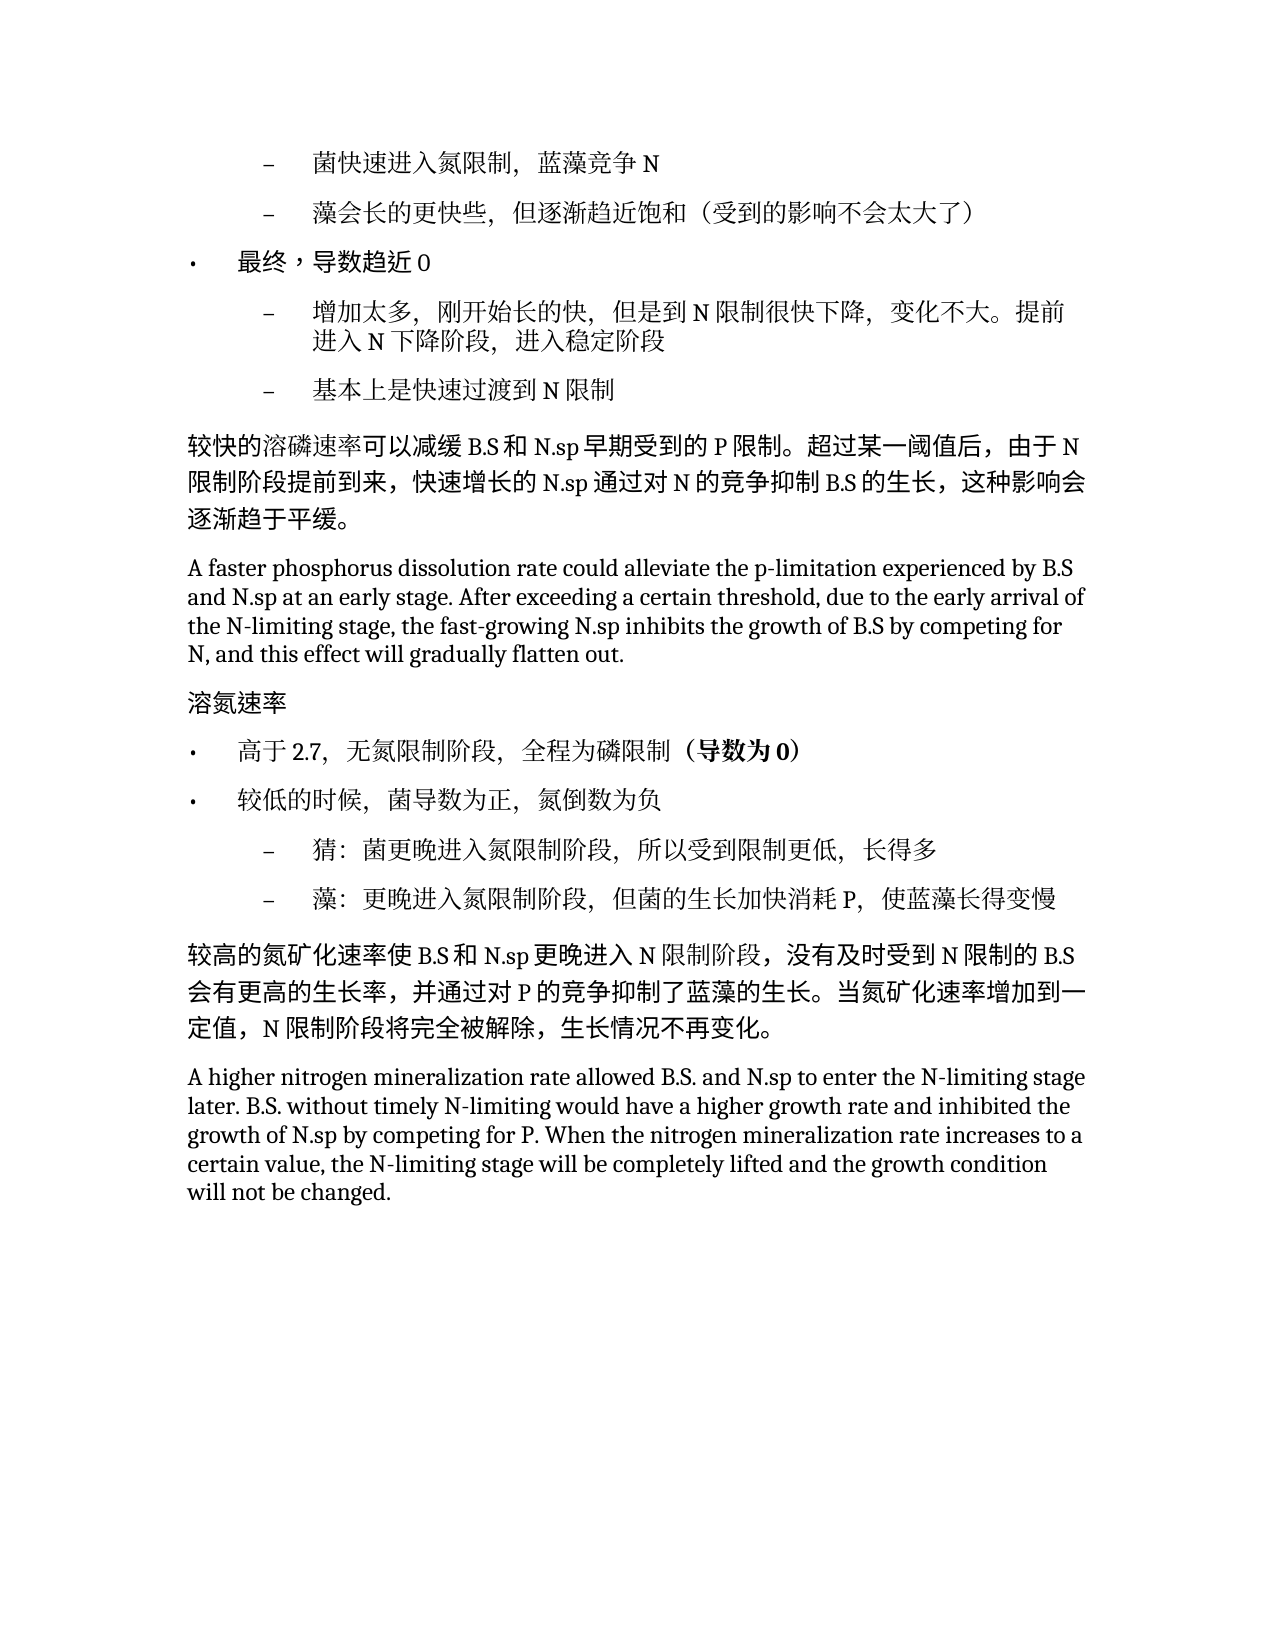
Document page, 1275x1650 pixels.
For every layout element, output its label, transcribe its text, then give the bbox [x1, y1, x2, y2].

list 较低的时候，菌导数为正，氮倒数为负 [187, 787, 1087, 816]
list 增加太多，刚开始长的快，但是到N限制很快下降，变化不大。提前进入N下降阶段，进入稳定阶段 [262, 299, 1087, 356]
list 最终，导数趋近0 [187, 249, 1087, 278]
text A faster phosphorus dissolution rate could alleviate the p-limitation experienced by B.S and N.sp at an early stage. After exceeding a certain threshold, due to the early arrival of the N-limiting stage, the fast-growing N.sp inhibits the growth of B.S by competing for N, and this effect will gradually flatten out. [187, 554, 1087, 669]
text 溶氮速率 [187, 690, 1087, 719]
text 较快的溶磷速率可以减缓B.S和N.sp早期受到的P限制。超过某一阈值后，由于N限制阶段提前到来，快速增长的N.sp通过对N的竞争抑制B.S的生长，这种影响会逐渐趋于平缓。 [187, 427, 1087, 535]
text A higher nitrogen mineralization rate allowed B.S. and N.sp to enter the N-limiting stage later. B.S. without timely N-limiting would have a higher growth rate and inhibited the growth of N.sp by competing for P. When the nitrogen mineralization rate increases to a certain value, the N-limiting stage will be completely lifted and the growth condition will not be changed. [187, 1063, 1087, 1207]
list 藻会长的更快些，但逐渐趋近饱和（受到的影响不会太大了） [262, 199, 1087, 228]
list 高于2.7，无氮限制阶段，全程为磷限制（导数为0） [187, 737, 1087, 766]
list 基本上是快速过渡到N限制 [262, 377, 1087, 406]
list 藻：更晚进入氮限制阶段，但菌的生长加快消耗P，使蓝藻长得变慢 [262, 886, 1087, 915]
list 菌快速进入氮限制，蓝藻竞争N [262, 150, 1087, 179]
text 较高的氮矿化速率使B.S和N.sp更晚进入N限制阶段，没有及时受到N限制的B.S会有更高的生长率，并通过对P的竞争抑制了蓝藻的生长。当氮矿化速率增加到一定值，N限制阶段将完全被解除，生长情况不再变化。 [187, 936, 1087, 1044]
list 猜：菌更晚进入氮限制阶段，所以受到限制更低，长得多 [262, 837, 1087, 865]
